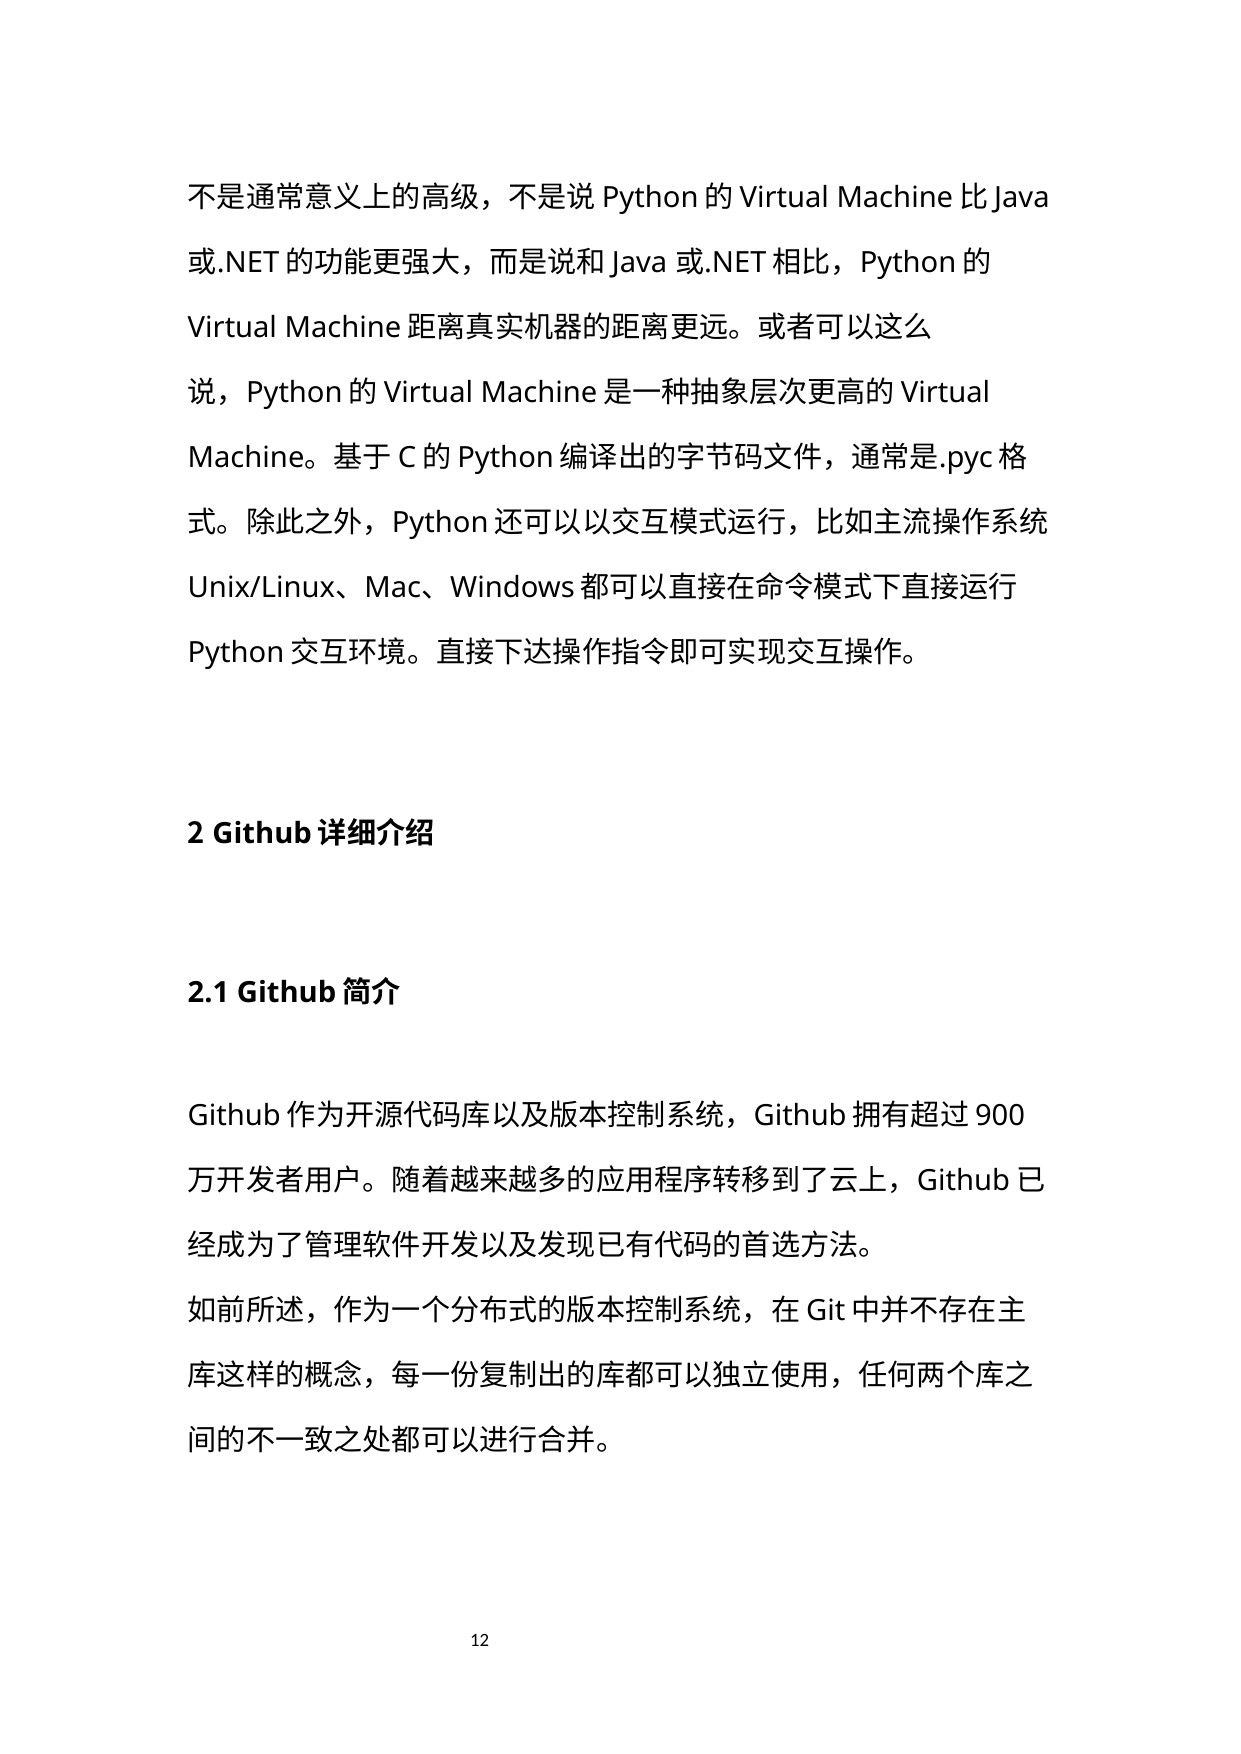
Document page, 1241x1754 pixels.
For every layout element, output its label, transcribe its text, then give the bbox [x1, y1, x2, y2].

subtitle 2.1 Github简介 [187, 957, 1053, 1022]
subtitle 2 Github详细介绍 [187, 798, 1053, 863]
text 如前所述，作为一个分布式的版本控制系统，在Git中并不存在主库这样的概念，每一份复制出的库都可以独立使用，任何两个库之间的不一致之处都可以进行合并。 [187, 1275, 1053, 1470]
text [187, 162, 1053, 682]
text Github作为开源代码库以及版本控制系统，Github拥有超过900万开发者用户。随着越来越多的应用程序转移到了云上，Github已经成为了管理软件开发以及发现已有代码的首选方法。 [187, 1080, 1053, 1275]
